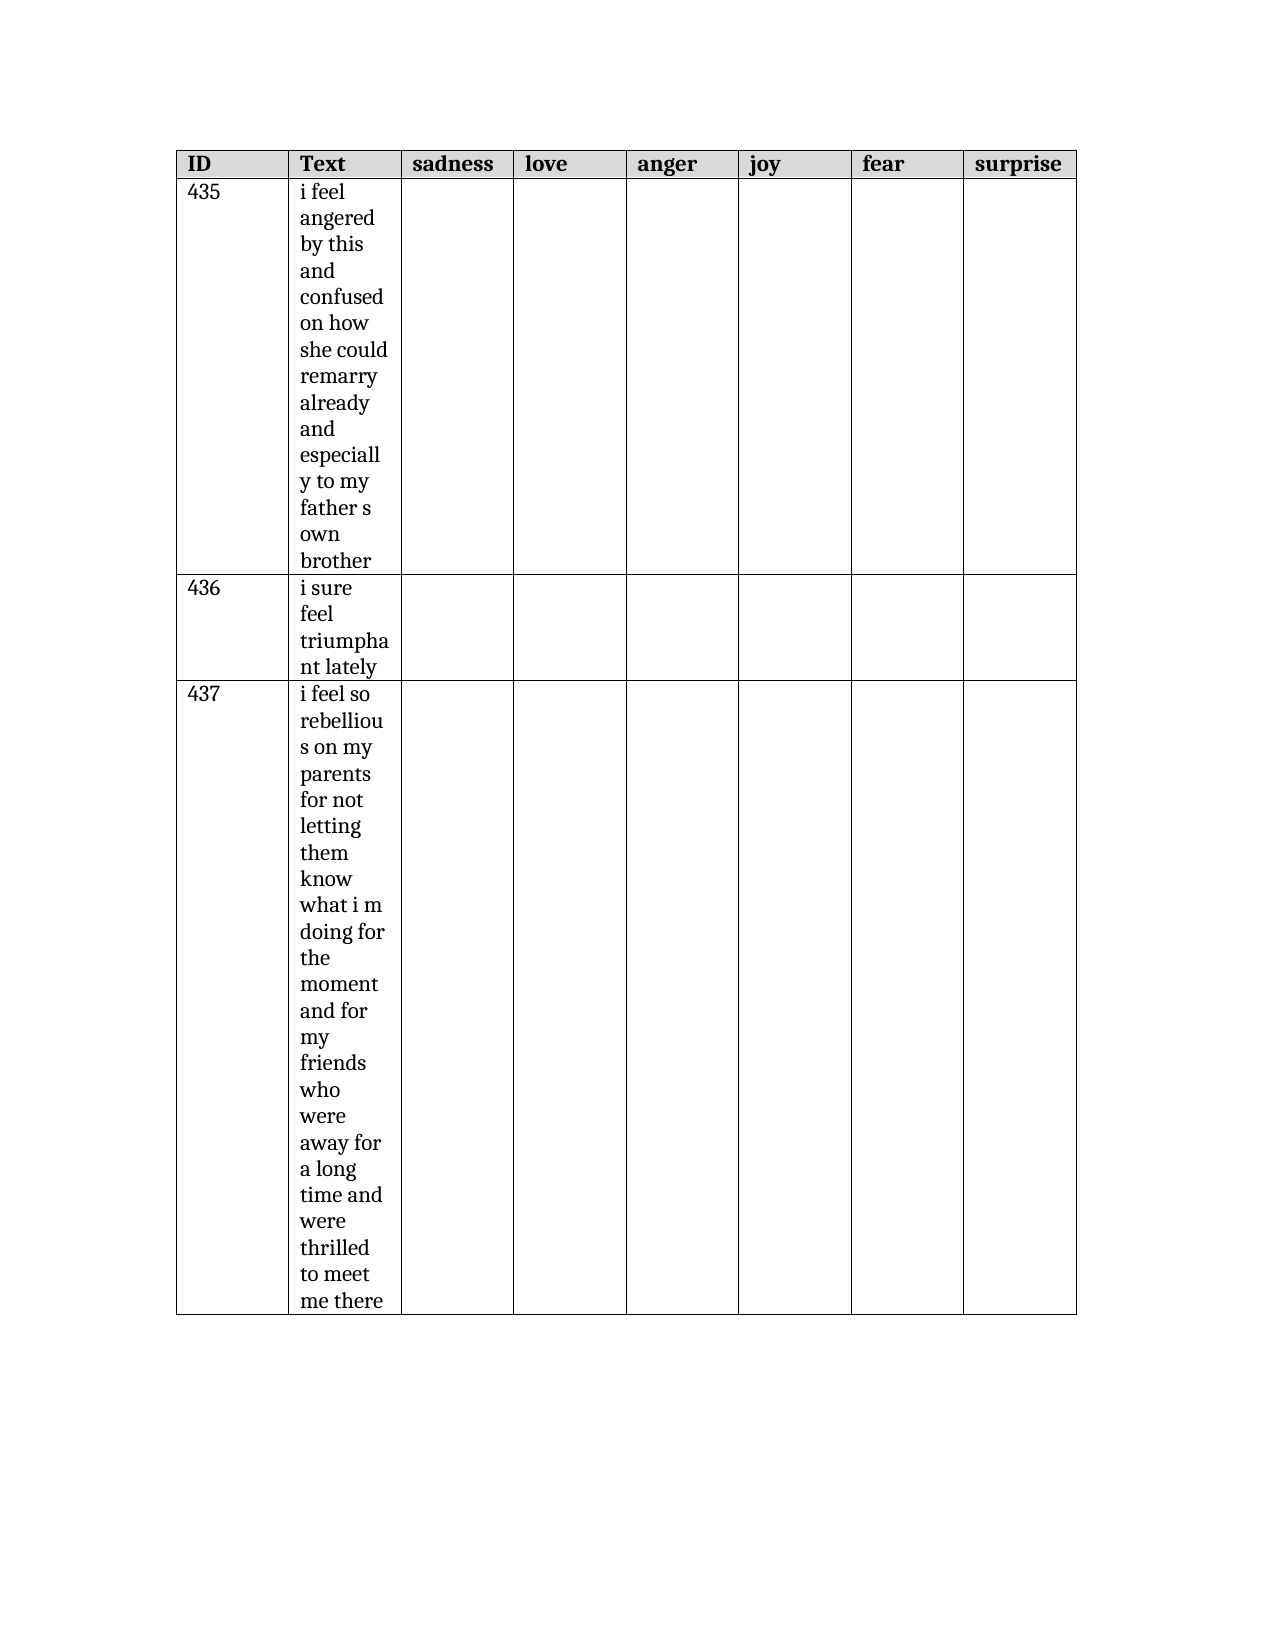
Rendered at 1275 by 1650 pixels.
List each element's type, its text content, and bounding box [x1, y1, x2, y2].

table_header sadness [402, 151, 513, 177]
table_cell [739, 179, 851, 574]
table_cell [402, 575, 513, 680]
table_header fear [852, 151, 963, 177]
table_cell i feel so rebellious on my parents for not letting them know what i m doing for the moment and for my friends who were away for a long time and were thrilled to meet me there [289, 681, 401, 1314]
table_cell [852, 575, 963, 680]
table_cell [514, 179, 626, 574]
table_cell [739, 681, 851, 1314]
table_cell [402, 179, 513, 574]
table_cell i feel angered by this and confused on how she could remarry already and especially to my father s own brother [289, 179, 401, 574]
table_header ID [177, 151, 288, 177]
table_cell [402, 681, 513, 1314]
table_header joy [739, 151, 851, 177]
table_cell [964, 681, 1076, 1314]
table_cell [514, 575, 626, 680]
table_header anger [627, 151, 738, 177]
table_cell 437 [177, 681, 288, 1314]
table_cell [852, 179, 963, 574]
table_cell [964, 575, 1076, 680]
table_cell [627, 681, 738, 1314]
table_header Text [289, 151, 401, 177]
table_cell [852, 681, 963, 1314]
table_cell 435 [177, 179, 288, 574]
table_cell 436 [177, 575, 288, 680]
table_cell [964, 179, 1076, 574]
table_cell [514, 681, 626, 1314]
table_cell i sure feel triumphant lately [289, 575, 401, 680]
table_header love [514, 151, 626, 177]
table_cell [627, 575, 738, 680]
table_header surprise [964, 151, 1076, 177]
table_cell [739, 575, 851, 680]
table_cell [627, 179, 738, 574]
